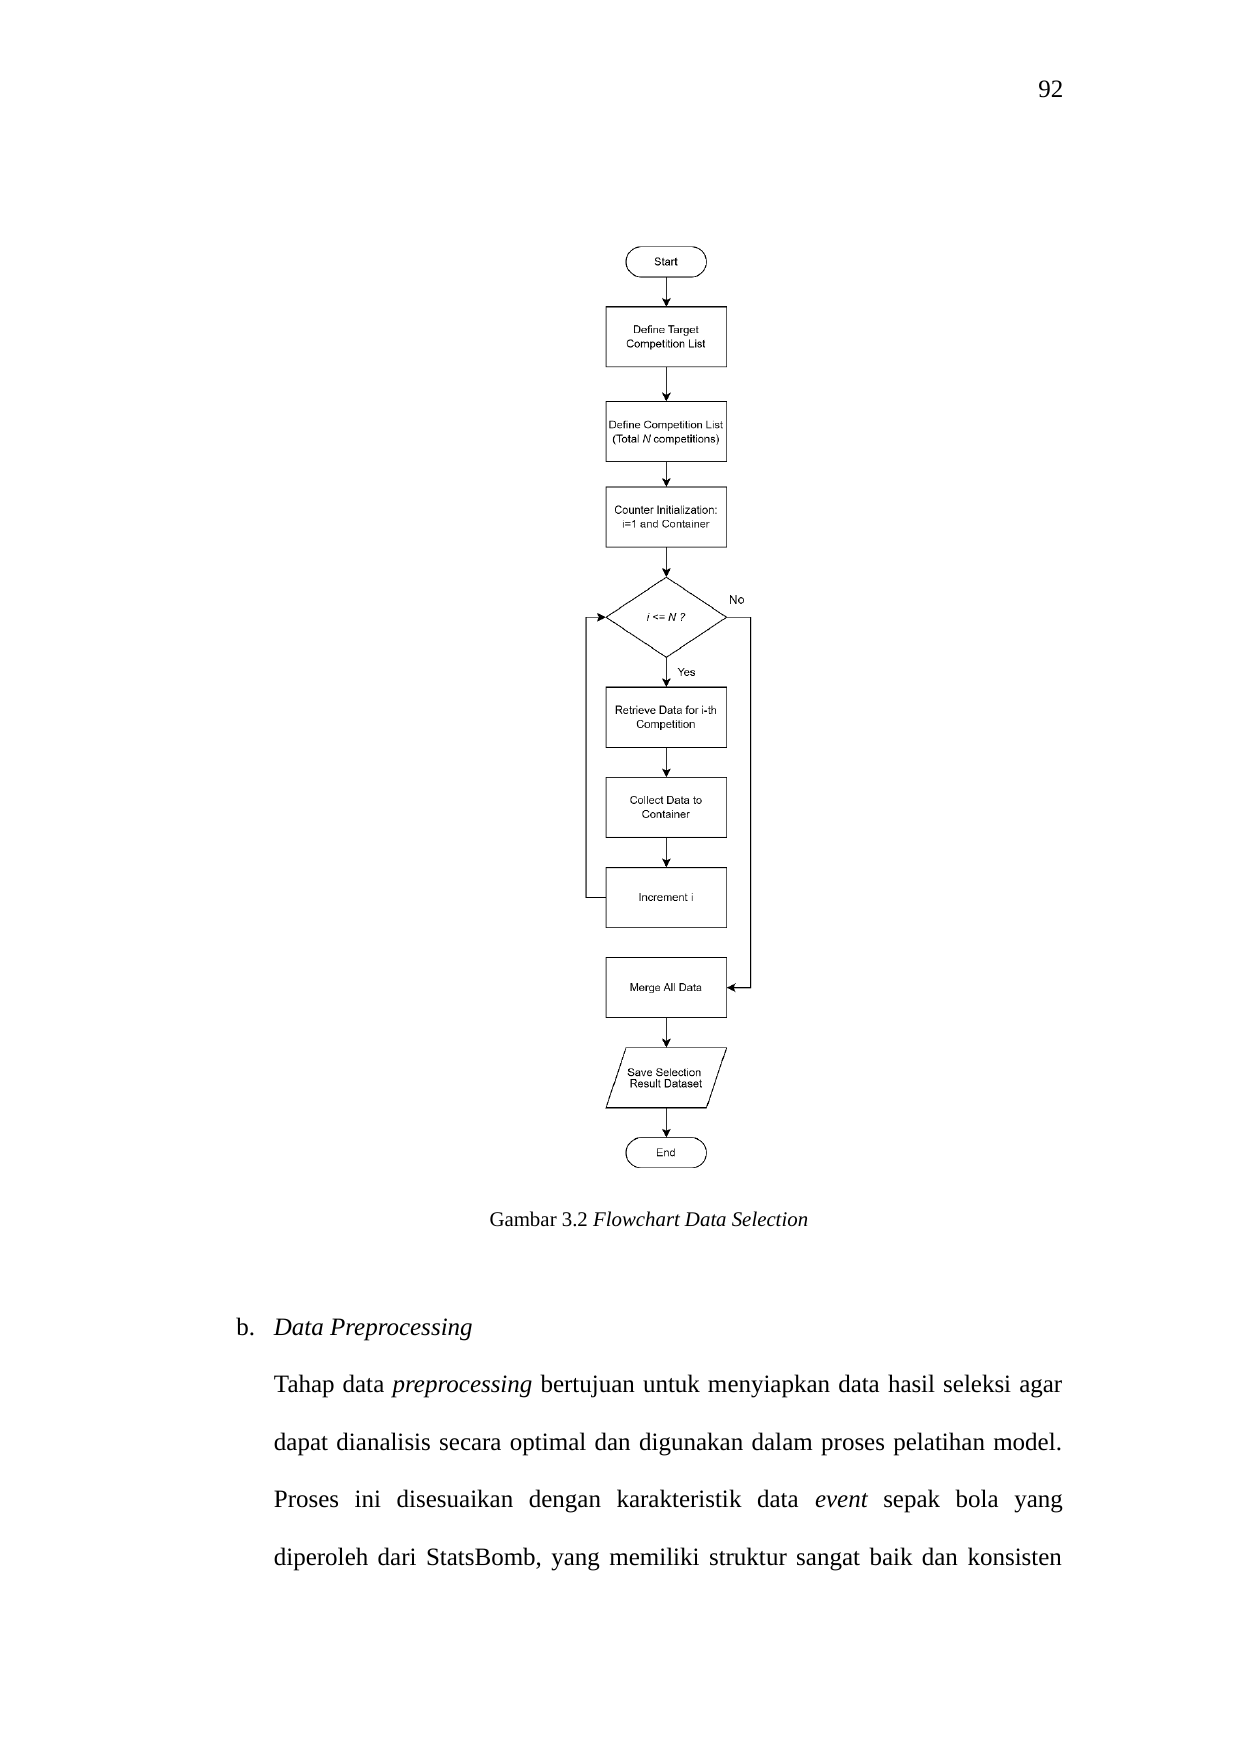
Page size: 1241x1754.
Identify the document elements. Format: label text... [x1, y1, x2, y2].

list Data Preprocessing [236, 1312, 1063, 1341]
picture [568, 236, 769, 1178]
subtitle Flowchart Data Selection [236, 1206, 1063, 1231]
